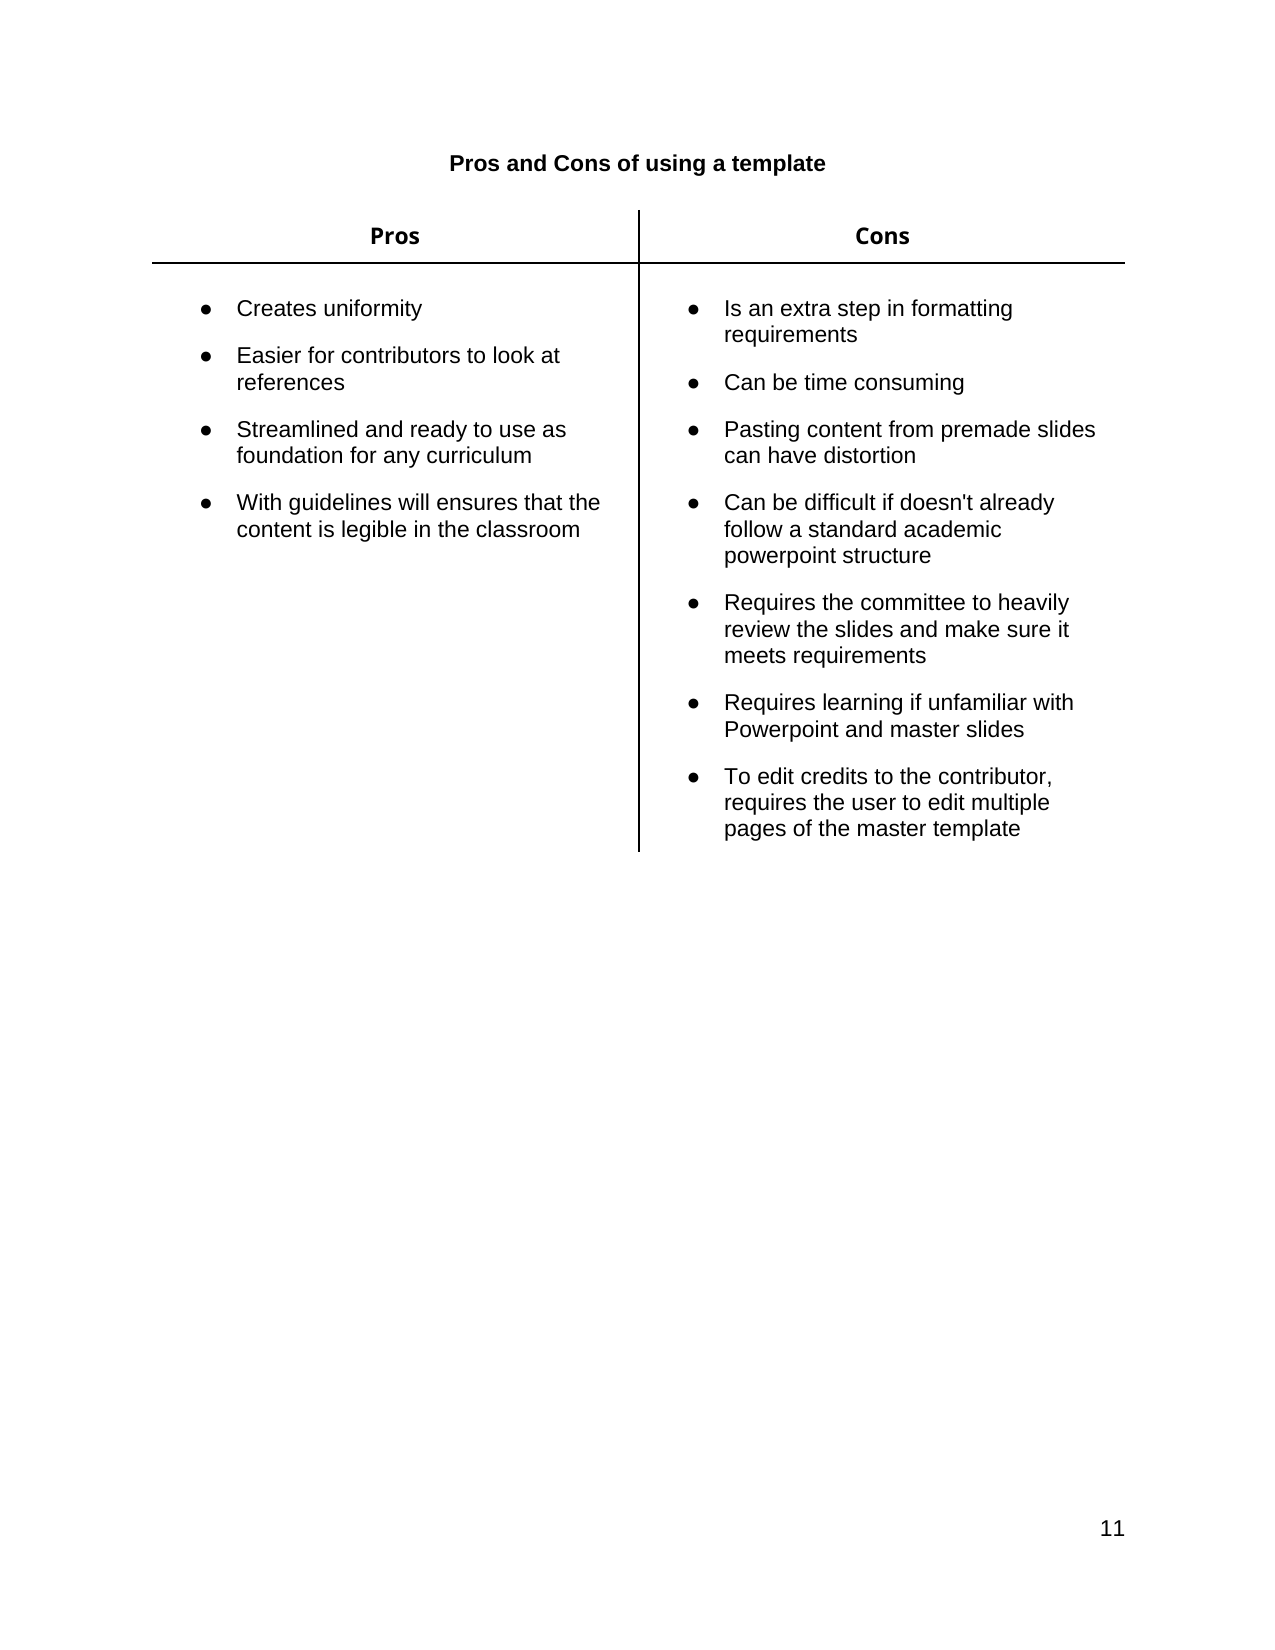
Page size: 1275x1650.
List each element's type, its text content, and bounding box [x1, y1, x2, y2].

table_header Pros [152, 210, 638, 262]
table_header Cons [640, 210, 1125, 262]
table_cell Is an extra step in formatting requirements Can be time consuming Pasting content from premade slides can have distortion Can be difficult if doesn't already follow a standard academic powerpoint structure Requires the committee to heavily review the slides and make sure it meets requirements Requires learning if unfamiliar with Powerpoint and master slides To edit credits to the contributor, requires the user to edit multiple pages of the master template [640, 264, 1125, 852]
subtitle Pros and Cons of using a template [150, 150, 1125, 176]
table_cell Creates uniformity Easier for contributors to look at references Streamlined and ready to use as foundation for any curriculum With guidelines will ensures that the content is legible in the classroom [152, 264, 638, 852]
